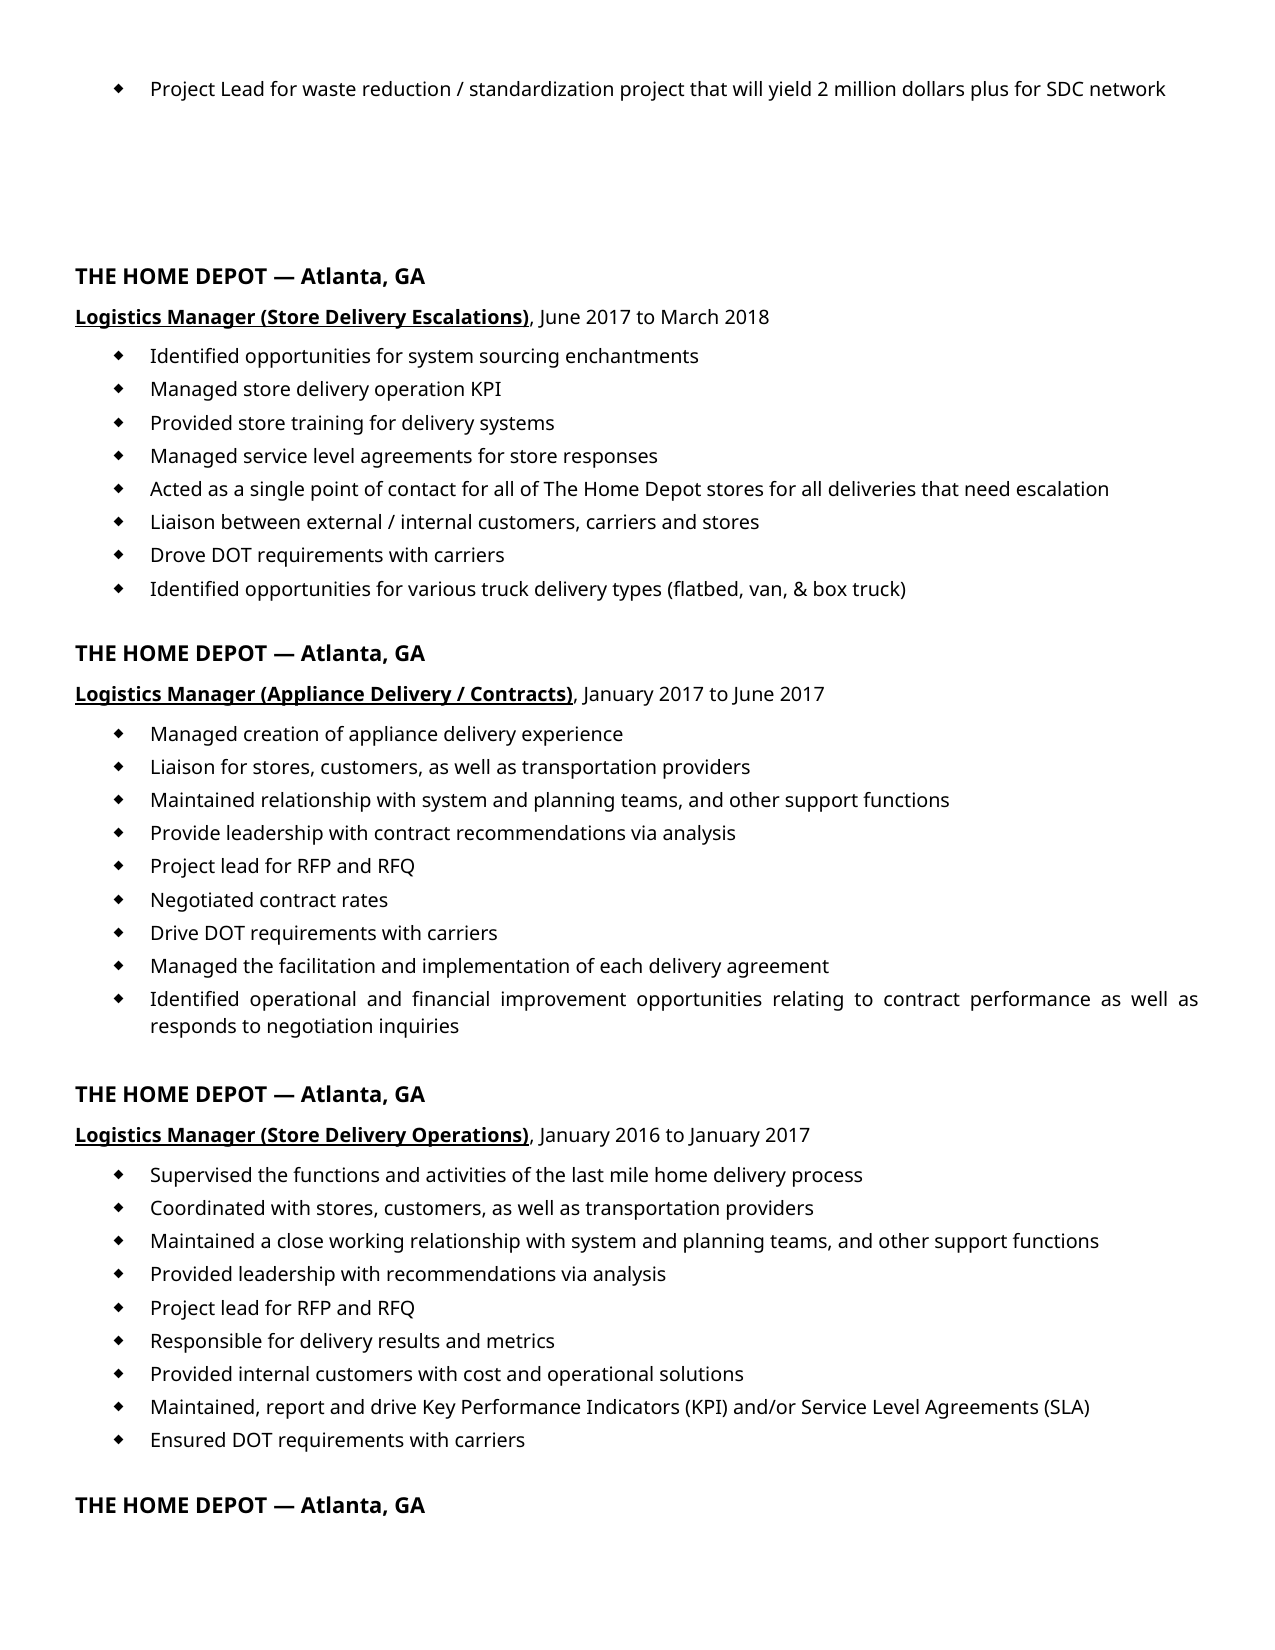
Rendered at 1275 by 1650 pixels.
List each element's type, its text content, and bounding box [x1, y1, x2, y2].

list Responsible for delivery results and metrics [112, 1327, 1200, 1354]
subtitle The home depot — Atlanta, GA [75, 261, 1200, 290]
list Liaison between external / internal customers, carriers and stores [112, 508, 1200, 536]
subtitle The home depot — Atlanta, GA [75, 638, 1200, 668]
list Managed service level agreements for store responses [112, 442, 1200, 469]
list Maintained, report and drive Key Performance Indicators (KPI) and/or Service Level Agreements (SLA) [112, 1393, 1200, 1420]
list Maintained a close working relationship with system and planning teams, and other support functions [112, 1227, 1200, 1254]
list Project lead for RFP and RFQ [112, 1294, 1200, 1321]
subtitle The home depot — Atlanta, GA [75, 1079, 1200, 1109]
subtitle The home depot — Atlanta, GA [75, 1490, 1200, 1519]
list Identified opportunities for various truck delivery types (flatbed, van, & box truck) [112, 575, 1200, 602]
list Liaison for stores, customers, as well as transportation providers [112, 753, 1200, 780]
list Managed creation of appliance delivery experience [112, 720, 1200, 747]
list Supervised the functions and activities of the last mile home delivery process [112, 1161, 1200, 1188]
list Identified opportunities for system sourcing enchantments [112, 342, 1200, 369]
list Managed the facilitation and implementation of each delivery agreement [112, 952, 1200, 979]
list Ensured DOT requirements with carriers [112, 1427, 1200, 1454]
list Maintained relationship with system and planning teams, and other support functions [112, 786, 1200, 813]
list Project lead for RFP and RFQ [112, 853, 1200, 880]
text Logistics Manager (Store Delivery Operations), January 2016 to January 2017 [75, 1121, 1200, 1148]
list Provided internal customers with cost and operational solutions [112, 1360, 1200, 1387]
text Logistics Manager (Store Delivery Escalations), June 2017 to March 2018 [75, 303, 1200, 330]
list Project Lead for waste reduction / standardization project that will yield 2 million dollars plus for SDC network [112, 75, 1200, 102]
list Provided leadership with recommendations via analysis [112, 1261, 1200, 1287]
list Negotiated contract rates [112, 886, 1200, 913]
list Acted as a single point of contact for all of The Home Depot stores for all deliveries that need escalation [112, 475, 1200, 502]
text Logistics Manager (Appliance Delivery / Contracts), January 2017 to June 2017 [75, 680, 1200, 707]
list Drive DOT requirements with carriers [112, 919, 1200, 946]
list Coordinated with stores, customers, as well as transportation providers [112, 1194, 1200, 1221]
list Provide leadership with contract recommendations via analysis [112, 819, 1200, 846]
list Identified operational and financial improvement opportunities relating to contract performance as well as responds to negotiation inquiries [112, 986, 1200, 1039]
list Managed store delivery operation KPI [112, 376, 1200, 403]
list Provided store training for delivery systems [112, 409, 1200, 436]
list Drove DOT requirements with carriers [112, 542, 1200, 569]
